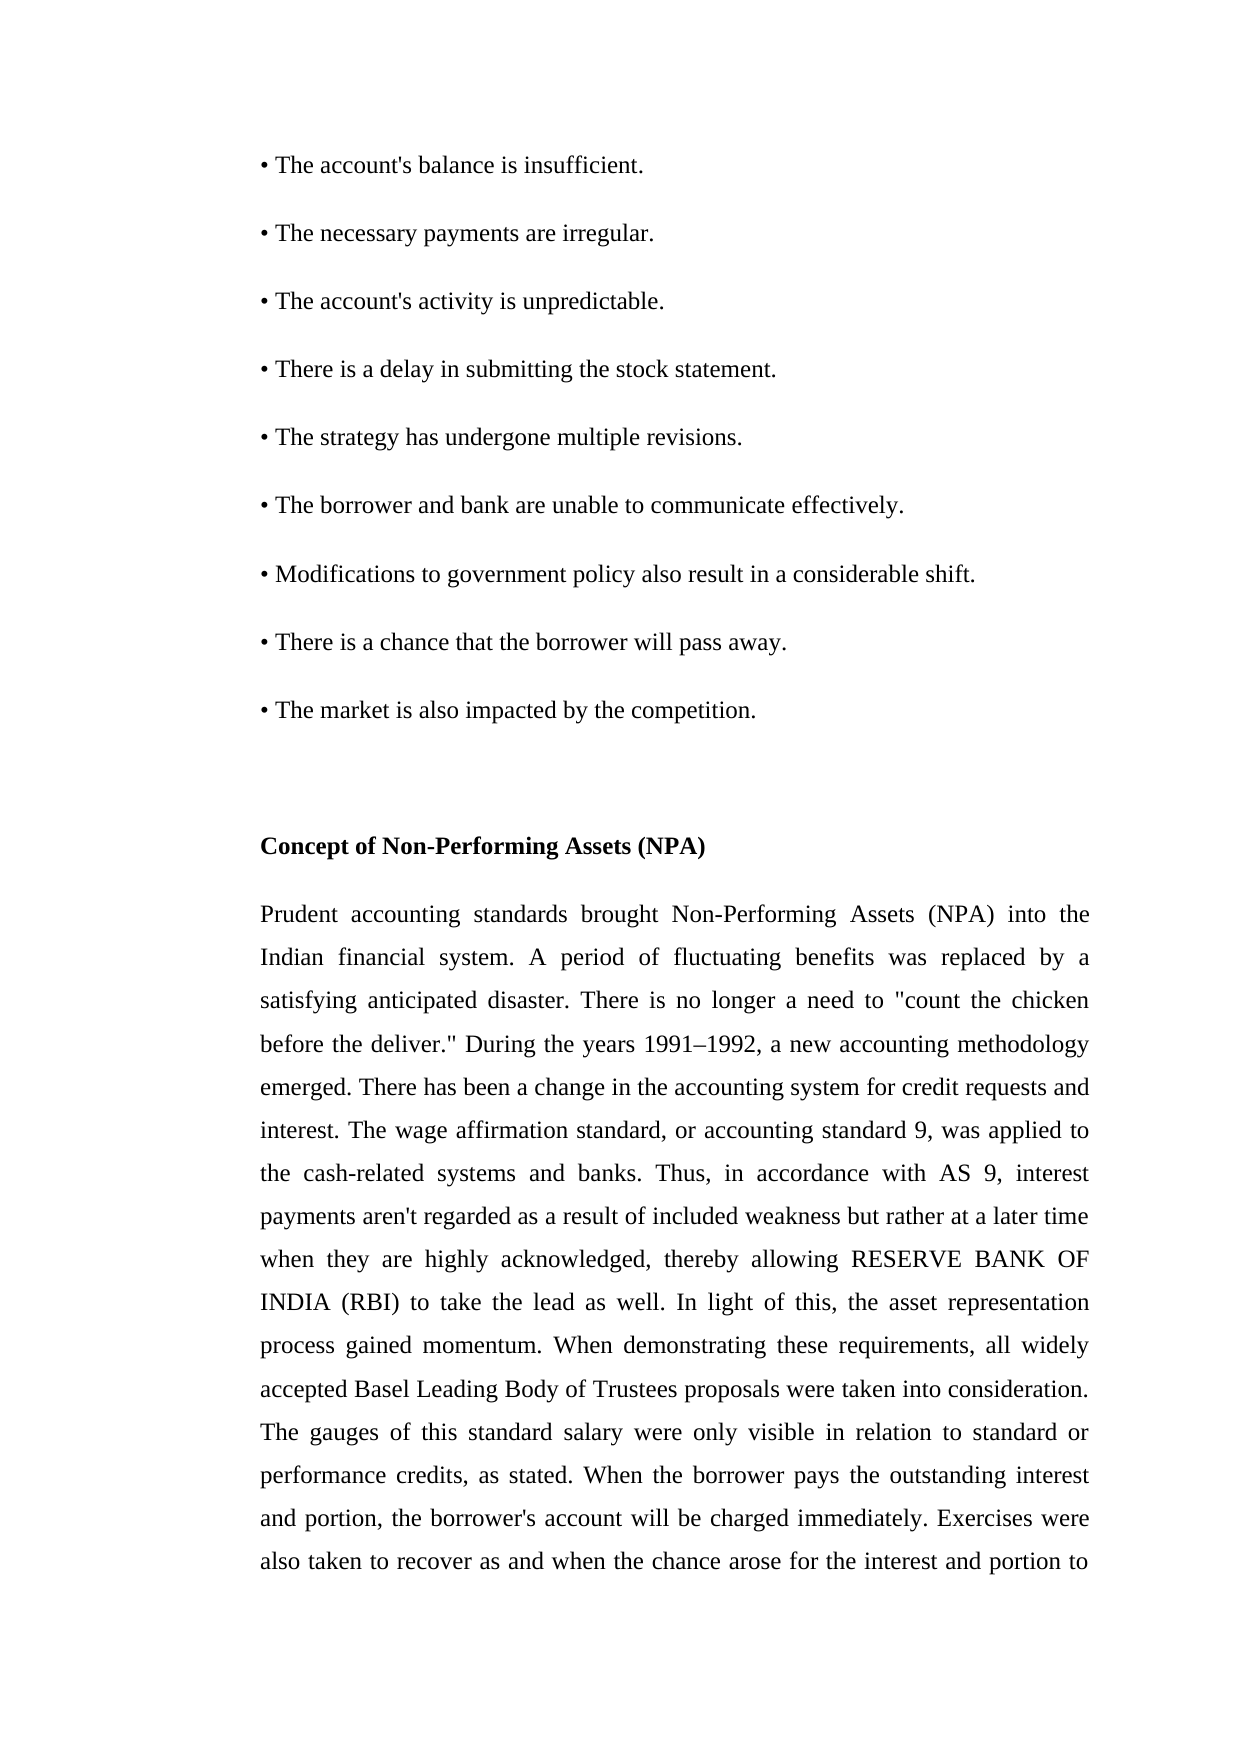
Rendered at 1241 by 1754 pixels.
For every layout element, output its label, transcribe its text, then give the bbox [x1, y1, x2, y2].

subtitle • The account's balance is insufficient. [260, 150, 1090, 179]
subtitle • The strategy has undergone multiple revisions. [260, 422, 1090, 451]
subtitle • The borrower and bank are unable to communicate effectively. [260, 491, 1090, 519]
subtitle • The account's activity is unpredictable. [260, 286, 1090, 315]
subtitle • The necessary payments are irregular. [260, 218, 1090, 247]
subtitle • There is a delay in submitting the stock statement. [260, 354, 1090, 383]
subtitle • The market is also impacted by the competition. [260, 695, 1090, 724]
subtitle • Modifications to government policy also result in a considerable shift. [260, 559, 1090, 587]
subtitle • There is a chance that the borrower will pass away. [260, 627, 1090, 656]
subtitle Concept of Non-Performing Assets (NPA) [260, 831, 1090, 860]
